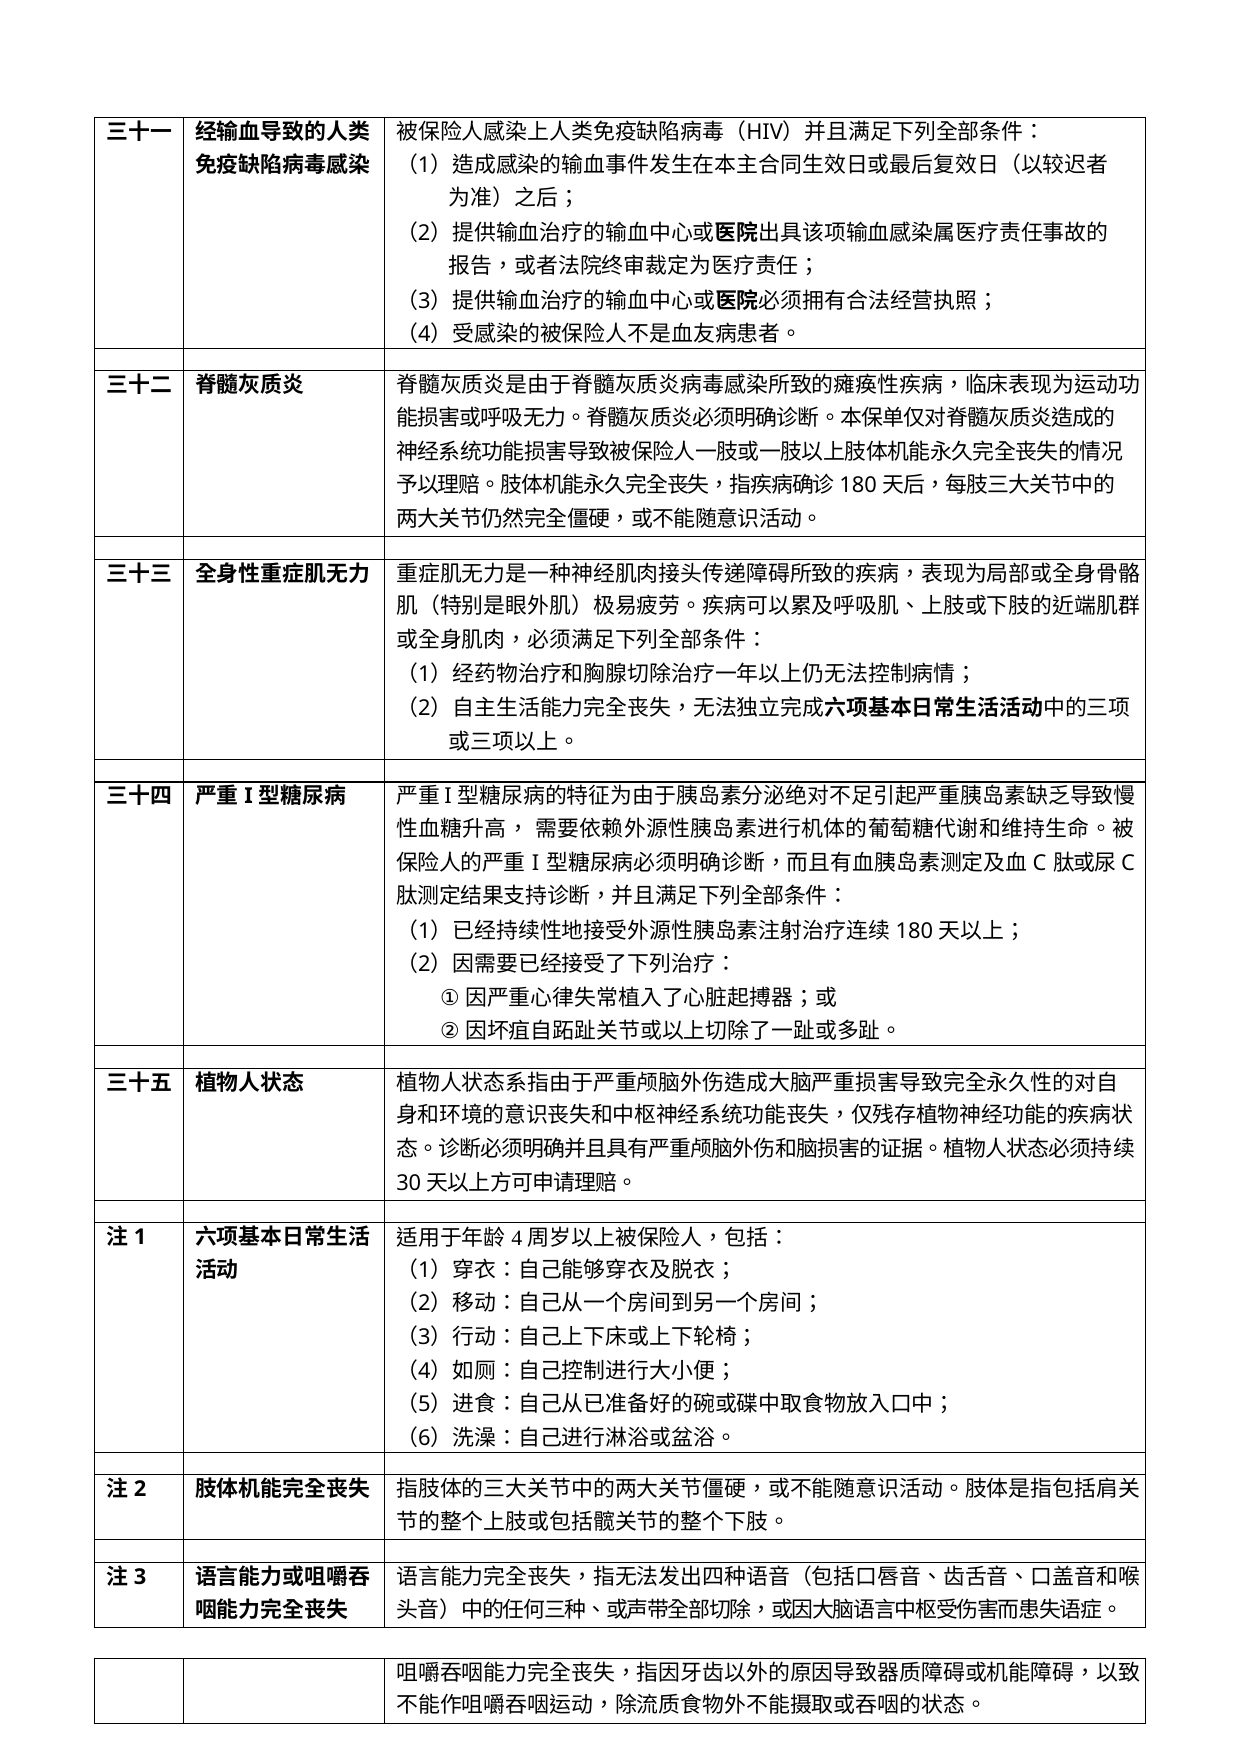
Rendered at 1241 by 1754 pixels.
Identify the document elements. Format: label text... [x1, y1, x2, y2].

table_cell [184, 349, 384, 370]
table_header 咀嚼吞咽能力完全丧失，指因牙齿以外的原因导致器质障碍或机能障碍，以致 不能作咀嚼吞咽运动，除流质食物外不能摄取或吞咽的状态。 [385, 1659, 1145, 1723]
table_cell 注 1 [95, 1223, 183, 1452]
table_cell [95, 1201, 183, 1222]
table_cell 重症肌无力是一种神经肌肉接头传递障碍所致的疾病，表现为局部或全身骨骼 肌（特别是眼外肌）极易疲劳。疾病可以累及呼吸肌、上肢或下肢的近端肌群或全身肌肉，必须满足下列全部条件： （1）经药物治疗和胸腺切除治疗一年以上仍无法控制病情； （2）自主生活能力完全丧失，无法独立完成六项基本日常生活活动中的三项或三项以上。 [385, 560, 1145, 759]
table_cell [184, 1046, 384, 1067]
table_cell [385, 1453, 1145, 1474]
table_cell [184, 760, 384, 781]
table_cell 六项基本日常生活 活动 [184, 1223, 384, 1452]
table_cell [184, 1201, 384, 1222]
table_header [184, 1659, 384, 1723]
table_header 经输血导致的人类 免疫缺陷病毒感染 [184, 118, 384, 348]
table_cell 注 3 [95, 1563, 183, 1627]
table_header [95, 1659, 183, 1723]
table_cell [184, 1453, 384, 1474]
table_cell 肢体机能完全丧失 [184, 1475, 384, 1539]
table_cell 脊髓灰质炎 [184, 371, 384, 536]
table_cell [385, 1201, 1145, 1222]
table_cell 三十二 [95, 371, 183, 536]
table_cell 脊髓灰质炎是由于脊髓灰质炎病毒感染所致的瘫痪性疾病，临床表现为运动功 能损害或呼吸无力。脊髓灰质炎必须明确诊断。本保单仅对脊髓灰质炎造成的神经系统功能损害导致被保险人一肢或一肢以上肢体机能永久完全丧失的情况予以理赔。肢体机能永久完全丧失，指疾病确诊 180 天后，每肢三大关节中的两大关节仍然完全僵硬，或不能随意识活动。 [385, 371, 1145, 536]
table_cell 严重I 型糖尿病的特征为由于胰岛素分泌绝对不足引起严重胰岛素缺乏导致慢 性血糖升高， 需要依赖外源性胰岛素进行机体的葡萄糖代谢和维持生命。被保险人的严重 I 型糖尿病必须明确诊断，而且有血胰岛素测定及血C 肽或尿 C 肽测定结果支持诊断，并且满足下列全部条件： （1）已经持续性地接受外源性胰岛素注射治疗连续 180 天以上； （2）因需要已经接受了下列治疗： ① 因严重心律失常植入了心脏起搏器；或 ② 因坏疽自跖趾关节或以上切除了一趾或多趾。 [385, 783, 1145, 1045]
table_cell 三十五 [95, 1069, 183, 1200]
table_cell 全身性重症肌无力 [184, 560, 384, 759]
table_cell [385, 1540, 1145, 1562]
table_cell 指肢体的三大关节中的两大关节僵硬，或不能随意识活动。肢体是指包括肩关 节的整个上肢或包括髋关节的整个下肢。 [385, 1475, 1145, 1539]
table_cell [95, 1453, 183, 1474]
table_cell 严重 I 型糖尿病 [184, 783, 384, 1045]
table_cell [385, 537, 1145, 559]
table_cell [95, 537, 183, 559]
table_cell 植物人状态系指由于严重颅脑外伤造成大脑严重损害导致完全永久性的对自 身和环境的意识丧失和中枢神经系统功能丧失，仅残存植物神经功能的疾病状态。诊断必须明确并且具有严重颅脑外伤和脑损害的证据。植物人状态必须持续 30 天以上方可申请理赔。 [385, 1069, 1145, 1200]
table_cell 三十四 [95, 783, 183, 1045]
table_cell [385, 349, 1145, 370]
table_cell [385, 1046, 1145, 1067]
table_cell 三十三 [95, 560, 183, 759]
table_cell 适用于年龄 4 周岁以上被保险人，包括： （1）穿衣：自己能够穿衣及脱衣； （2）移动：自己从一个房间到另一个房间； （3）行动：自己上下床或上下轮椅； （4）如厕：自己控制进行大小便； （5）进食：自己从已准备好的碗或碟中取食物放入口中； （6）洗澡：自己进行淋浴或盆浴。 [385, 1223, 1145, 1452]
table_cell [184, 537, 384, 559]
table_cell [385, 760, 1145, 781]
table_cell 植物人状态 [184, 1069, 384, 1200]
table_cell [95, 1046, 183, 1067]
table_header 被保险人感染上人类免疫缺陷病毒（HIV）并且满足下列全部条件： （1）造成感染的输血事件发生在本主合同生效日或最后复效日（以较迟者为准）之后； （2）提供输血治疗的输血中心或医院出具该项输血感染属医疗责任事故的报告，或者法院终审裁定为医疗责任； （3）提供输血治疗的输血中心或医院必须拥有合法经营执照； （4）受感染的被保险人不是血友病患者。 [385, 118, 1145, 348]
table_cell 注 2 [95, 1475, 183, 1539]
table_cell [95, 349, 183, 370]
table_cell [184, 1540, 384, 1562]
table_cell 语言能力或咀嚼吞 咽能力完全丧失 [184, 1563, 384, 1627]
table_cell [95, 760, 183, 781]
table_cell 语言能力完全丧失，指无法发出四种语音（包括口唇音、齿舌音、口盖音和喉 头音）中的任何三种、或声带全部切除，或因大脑语言中枢受伤害而患失语症。 [385, 1563, 1145, 1627]
table_header 三十一 [95, 118, 183, 348]
table_cell [95, 1540, 183, 1562]
